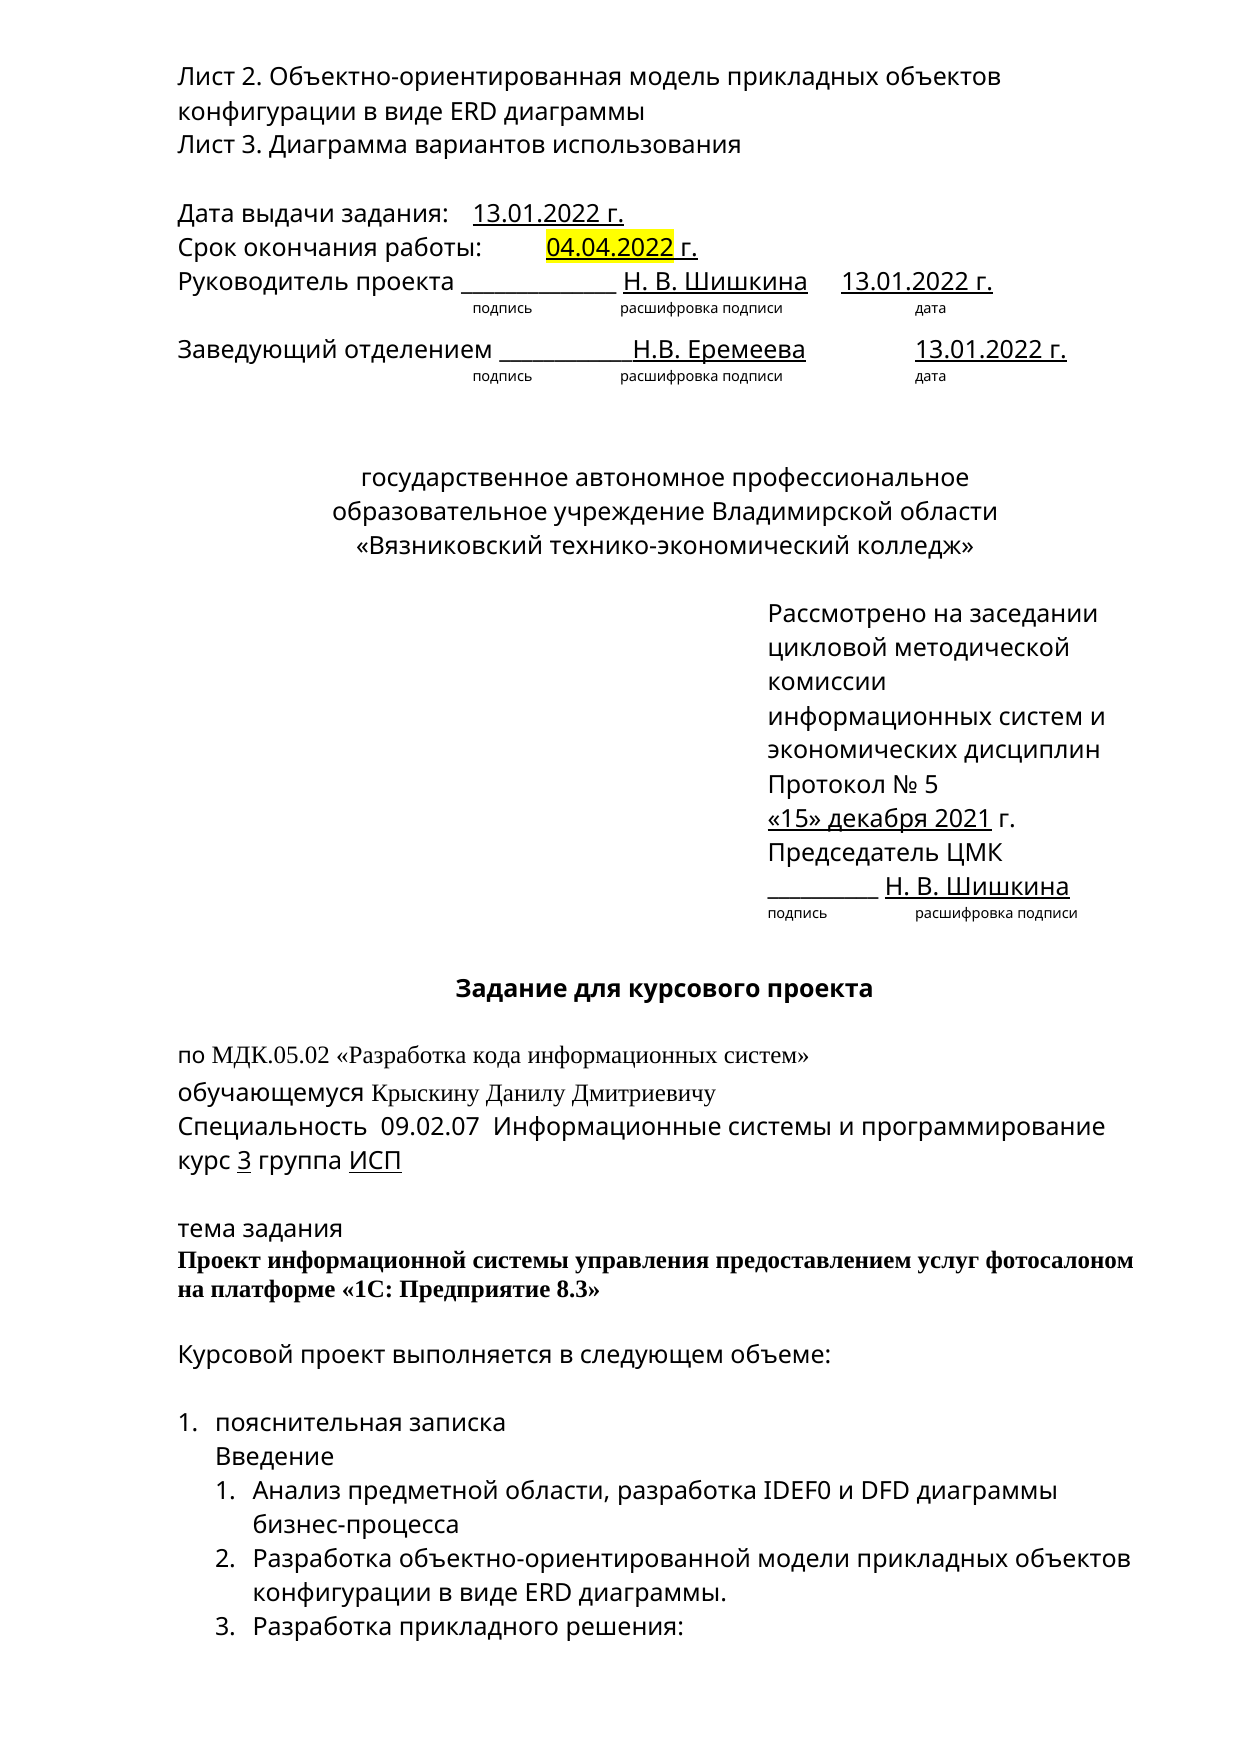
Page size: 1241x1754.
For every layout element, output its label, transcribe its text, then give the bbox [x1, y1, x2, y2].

text Задание для курсового проекта [177, 971, 1152, 1005]
list Разработка объектно-ориентированной модели прикладных объектов конфигурации в виде ERD диаграммы. [215, 1541, 1152, 1609]
text Специальность 09.02.07 Информационные системы и программирование курс 3 группа ИСП [177, 1109, 1152, 1177]
text Введение [215, 1439, 1152, 1473]
text тема задания [177, 1211, 1152, 1245]
text Лист 3. Диаграмма вариантов использования [177, 127, 1152, 161]
text Председатель ЦМК [767, 834, 1152, 868]
list пояснительная записка [177, 1405, 1152, 1439]
text Рассмотрено на заседании [767, 596, 1152, 630]
text «15» декабря 2021 г. [767, 800, 1152, 834]
text информационных систем и экономических дисциплин [767, 698, 1152, 766]
text Протокол № 5 [767, 766, 1152, 800]
list Разработка прикладного решения: [215, 1609, 1152, 1643]
text подпись расшифровка подписи [767, 902, 1152, 937]
text Руководитель проекта ______________ Н. В. Шишкина 13.01.2022 г. [177, 263, 1152, 297]
text цикловой методической комиссии [767, 630, 1152, 698]
text Заведующий отделением ____________Н.В. Еремеева 13.01.2022 г. [177, 332, 1152, 366]
text Дата выдачи задания: 13.01.2022 г. [177, 195, 1152, 229]
text государственное автономное профессиональное образовательное учреждение Владимирской области «Вязниковский технико-экономический колледж» [179, 460, 1152, 562]
text Срок окончания работы: 04.04.2022 г. [674, 229, 1152, 263]
text Курсовой проект выполняется в следующем объеме: [177, 1337, 1152, 1371]
text Лист 2. Объектно-ориентированная модель прикладных объектов конфигурации в виде ERD диаграммы [177, 59, 1152, 127]
text подпись расшифровка подписи дата [398, 366, 1152, 400]
text Проект информационной системы управления предоставлением услуг фотосалоном на платформе «1С: Предприятие 8.3» [177, 1245, 1152, 1302]
text подпись расшифровка подписи дата [398, 297, 1152, 332]
text Срок окончания работы: 04.04.2022 г. [177, 229, 546, 263]
text __________ Н. В. Шишкина [767, 868, 1152, 902]
text по МДК.05.02 «Разработка кода информационных систем» [177, 1039, 1152, 1070]
list Анализ предметной области, разработка IDEF0 и DFD диаграммы бизнес-процесса [215, 1473, 1152, 1541]
text обучающемуся Крыскину Данилу Дмитриевичу [177, 1075, 1152, 1109]
